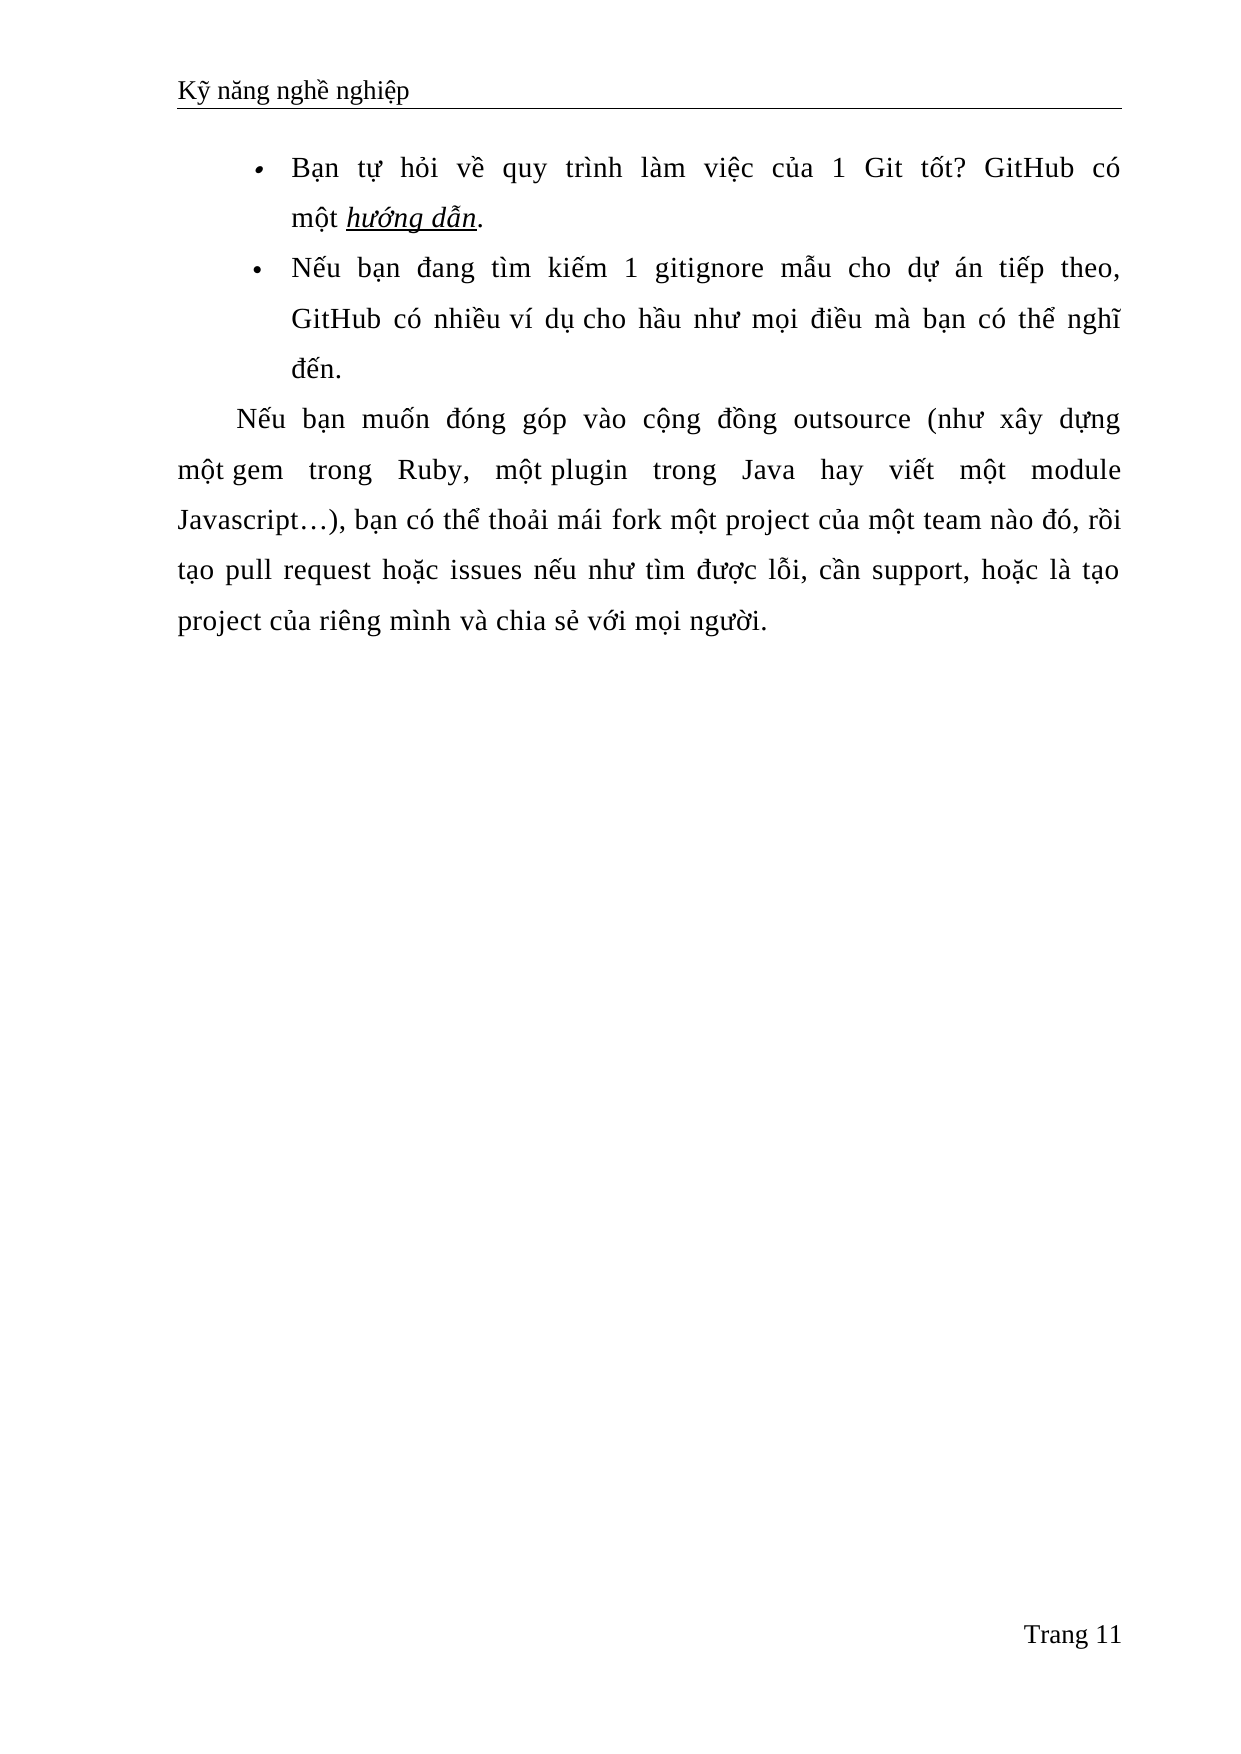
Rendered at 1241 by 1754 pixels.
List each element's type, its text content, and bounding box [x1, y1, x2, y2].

text Nếu bạn muốn đóng góp vào cộng đồng outsource (như xây dựng một gem trong Ruby, một plugin trong Java hay viết một module Javascript…), bạn có thể thoải mái fork một project của một team nào đó, rồi tạo pull request hoặc issues nếu như tìm được lỗi, cần support, hoặc là tạo project của riêng mình và chia sẻ với mọi người. [177, 402, 1122, 636]
list Bạn tự hỏi về quy trình làm việc của 1 Git tốt? GitHub có một hướng dẫn. [254, 150, 1122, 234]
list Nếu bạn đang tìm kiếm 1 gitignore mẫu cho dự án tiếp theo, GitHub có nhiều ví dụ cho hầu như mọi điều mà bạn có thể nghĩ đến. [254, 251, 1122, 385]
